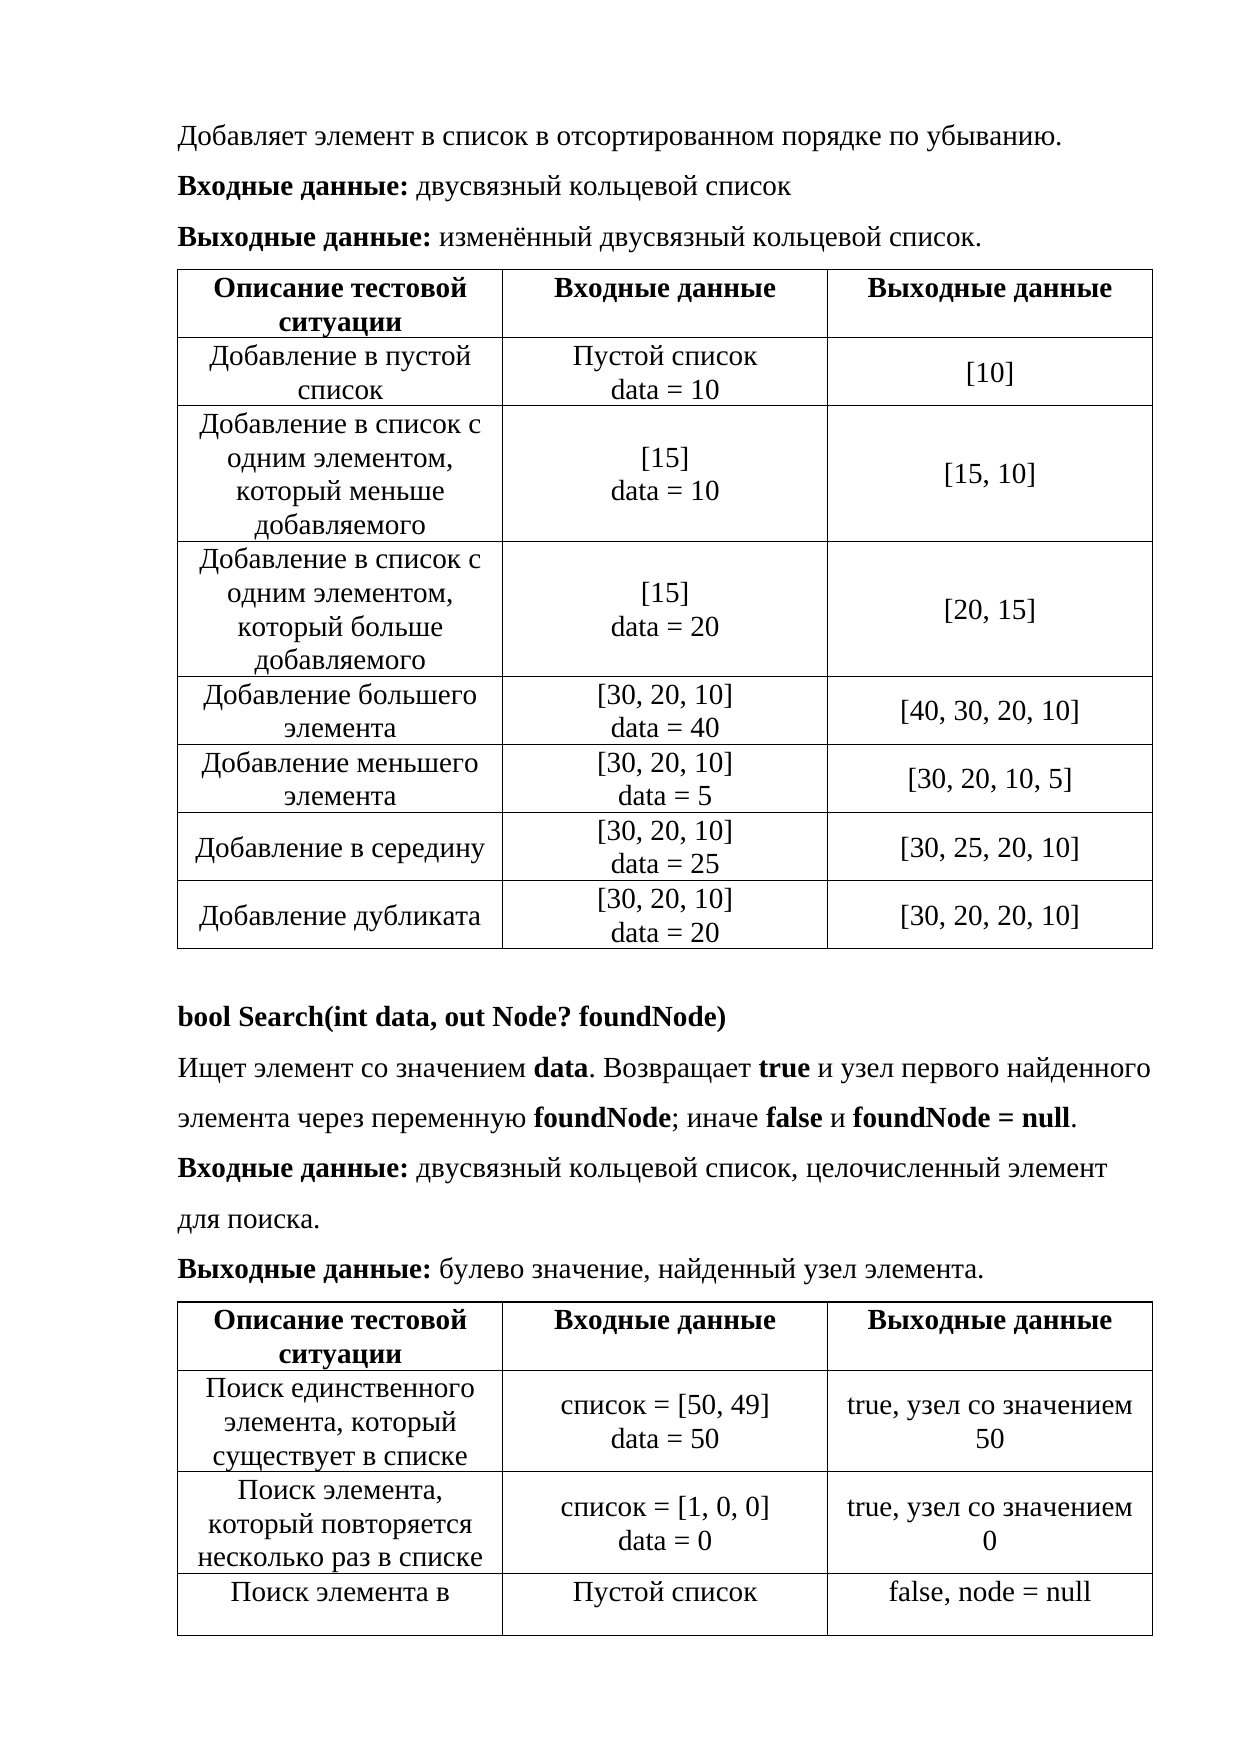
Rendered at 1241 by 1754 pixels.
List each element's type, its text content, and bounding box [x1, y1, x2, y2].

table_cell [15] data = 20 [503, 542, 827, 676]
table_cell Поиск единственного элемента, который существует в списке [178, 1371, 502, 1471]
table_cell [828, 406, 1152, 541]
table_cell [30, 20, 10, 5] [828, 745, 1152, 812]
table_cell Добавление в список с одним элементом, который больше добавляемого [178, 542, 502, 676]
table_cell [30, 20, 10] data = 40 [503, 677, 827, 744]
table_cell [30, 20, 10] data = 25 [503, 813, 827, 880]
text Входные данные: двусвязный кольцевой список [177, 168, 1152, 202]
table_header Выходные данные [828, 270, 1152, 337]
table_header Входные данные [503, 1303, 827, 1369]
table_cell [828, 542, 1152, 676]
text Добавляет элемент в список в отсортированном порядке по убыванию. [177, 118, 1152, 152]
table_header Входные данные [503, 270, 827, 337]
table_cell [828, 338, 1152, 405]
table_cell Поиск элемента, который повторяется несколько раз в списке [178, 1472, 502, 1573]
table_cell Пустой список data = 10 [503, 338, 827, 405]
table_cell false, node = null [828, 1574, 1152, 1635]
table_cell [30, 20, 20, 10] [828, 881, 1152, 948]
table_cell cписок = [50, 49] data = 50 [503, 1371, 827, 1471]
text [177, 219, 1152, 252]
text Входные данные: двусвязный кольцевой список, целочисленный элемент для поиска. [177, 1151, 1152, 1234]
table_cell [40, 30, 20, 10] [828, 677, 1152, 744]
table_cell cписок = [1, 0, 0] data = 0 [503, 1472, 827, 1573]
table_cell Добавление в середину [178, 813, 502, 880]
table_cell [503, 1574, 827, 1635]
text Ищет элемент со значением data. Возвращает true и узел первого найденного элемента через переменную foundNode; иначе false и foundNode = null. [177, 1050, 1152, 1134]
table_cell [178, 1574, 502, 1635]
table_cell Добавление в пустой список [178, 338, 502, 405]
table_header Выходные данные [828, 1303, 1152, 1369]
table_header Описание тестовой ситуации [178, 1303, 502, 1369]
table_cell true, узел со значением 50 [828, 1371, 1152, 1471]
table_cell [30, 20, 10] data = 20 [503, 881, 827, 948]
table_cell [30, 20, 10] data = 5 [503, 745, 827, 812]
table_cell Добавление меньшего элемента [178, 745, 502, 812]
table_cell Добавление большего элемента [178, 677, 502, 744]
table_cell true, узел со значением 0 [828, 1472, 1152, 1573]
text bool Search(int data, out Node? foundNode) [177, 999, 1152, 1033]
table_cell Добавление дубликата [178, 881, 502, 948]
table_header Описание тестовой ситуации [178, 270, 502, 337]
table_cell [30, 25, 20, 10] [828, 813, 1152, 880]
text Выходные данные: булево значение, найденный узел элемента. [177, 1251, 1152, 1285]
table_cell [15] data = 10 [503, 406, 827, 541]
table_cell Добавление в список с одним элементом, который меньше добавляемого [178, 406, 502, 541]
